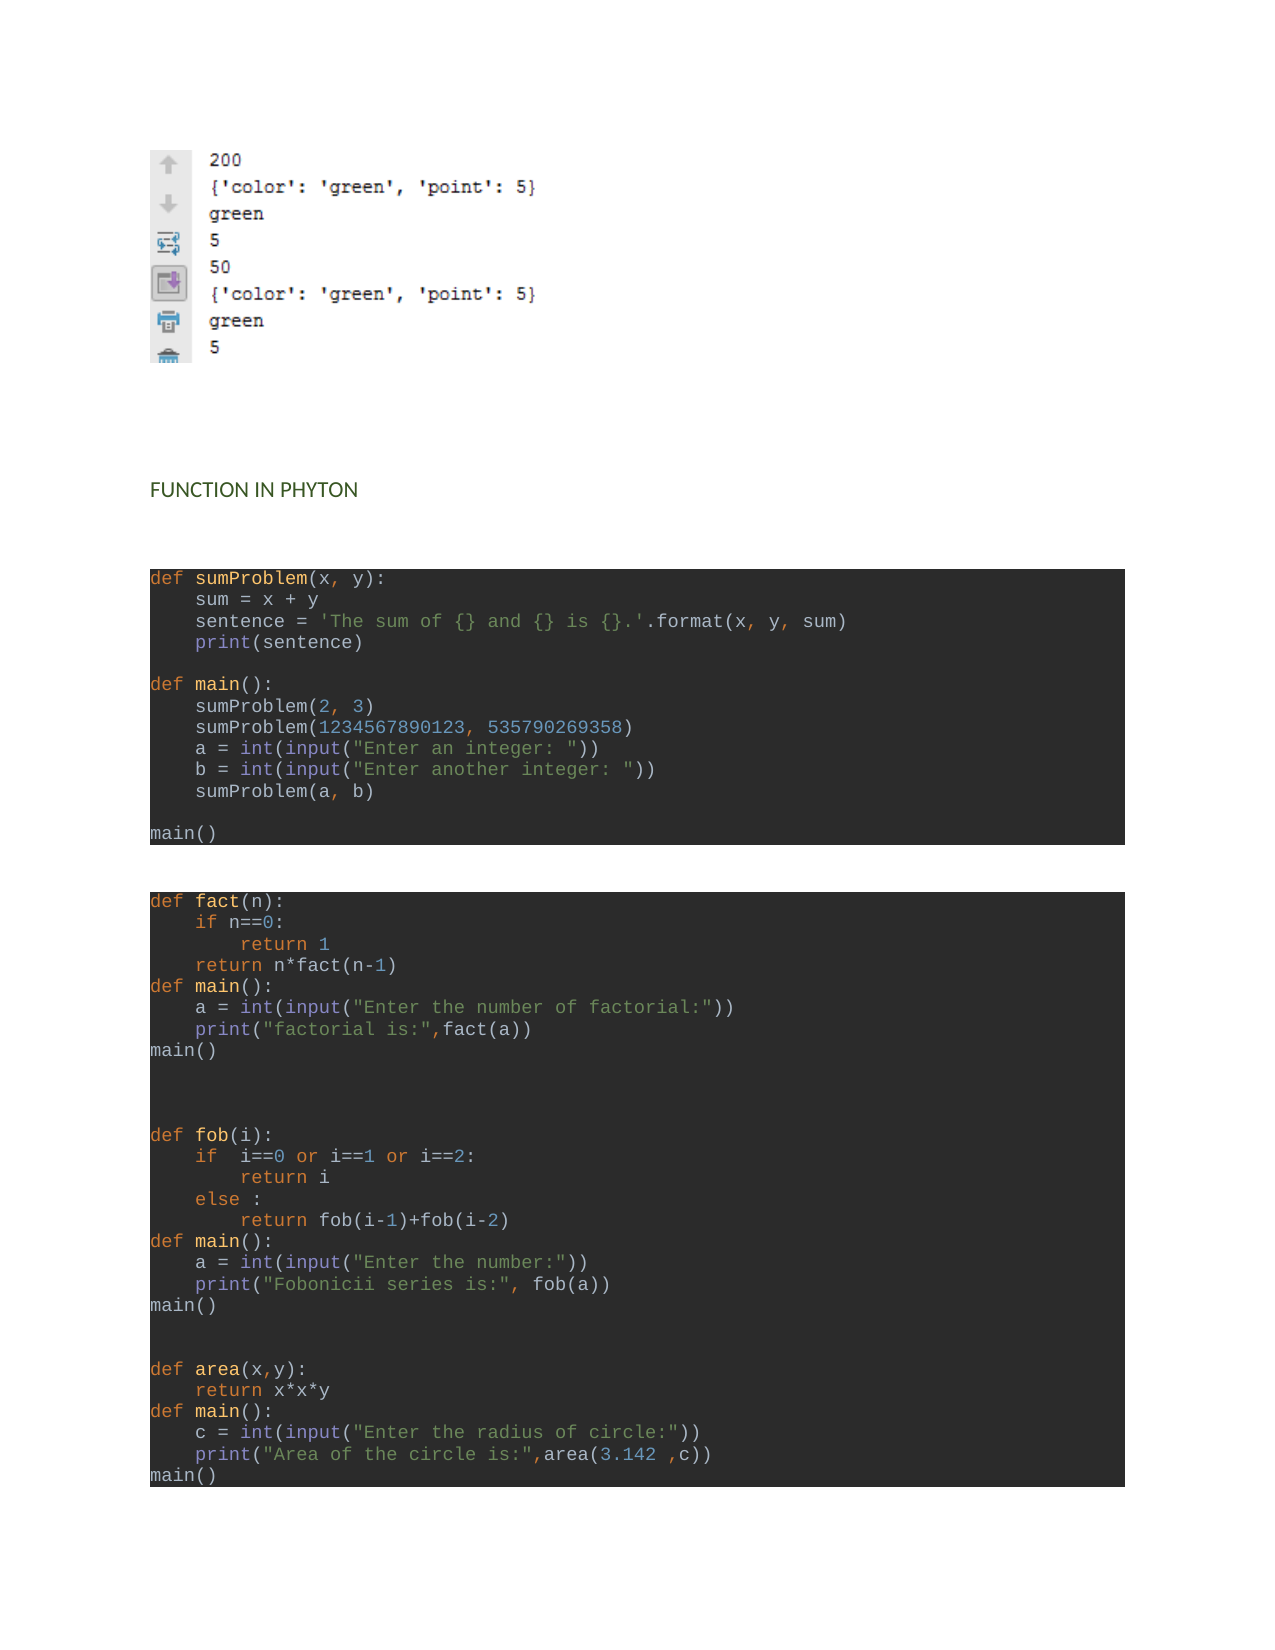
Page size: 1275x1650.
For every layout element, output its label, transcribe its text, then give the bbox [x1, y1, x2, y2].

text FUNCTION IN PHYTON [150, 475, 1125, 503]
picture [150, 150, 785, 363]
text def fob(i): if i==0 or i==1 or i==2: return i else : return fob(i-1)+fob(i-2) def main(): a = int(input("Enter the number:")) print("Fobonicii series is:", fob(a)) main() [150, 1126, 1125, 1317]
text def area(x,y): return x*x*y def main(): c = int(input("Enter the radius of circle:")) print("Area of the circle is:",area(3.142 ,c)) main() [150, 1359, 1125, 1487]
text def fact(n): if n==0: return 1 return n*fact(n-1) def main(): a = int(input("Enter the number of factorial:")) print("factorial is:",fact(a)) main() [150, 892, 1125, 1062]
text def sumProblem(x, y): sum = x + y sentence = 'The sum of {} and {} is {}.'.format(x, y, sum) print(sentence) def main(): sumProblem(2, 3) sumProblem(1234567890123, 535790269358) a = int(input("Enter an integer: ")) b = int(input("Enter another integer: ")) sumProblem(a, b) main() [150, 569, 1125, 845]
